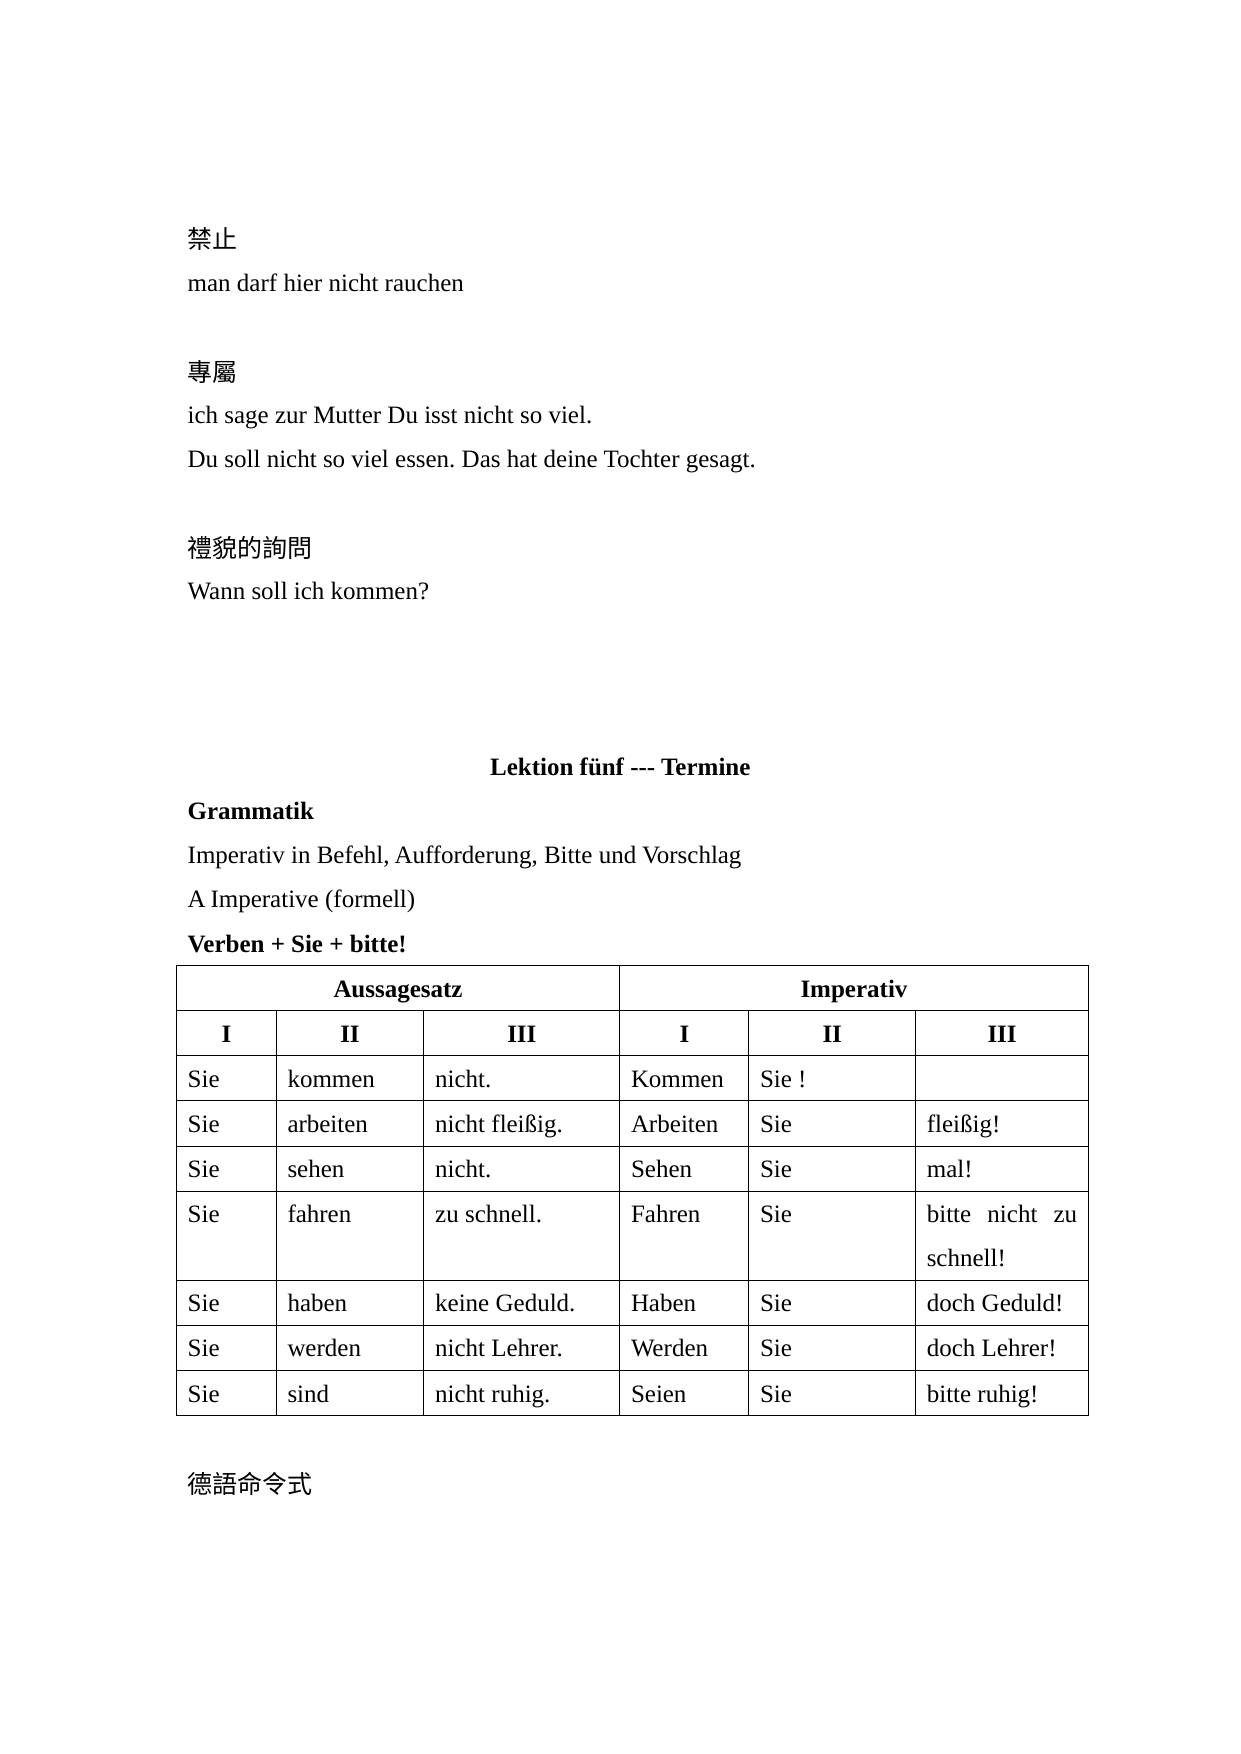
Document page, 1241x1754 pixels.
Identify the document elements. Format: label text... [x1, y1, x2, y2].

table_cell Sie [749, 1281, 915, 1325]
table_cell fleißig! [916, 1101, 1088, 1146]
table_cell nicht ruhig. [424, 1371, 619, 1415]
table_cell nicht. [424, 1147, 619, 1191]
table_cell Sie [177, 1101, 276, 1146]
table_cell keine Geduld. [424, 1281, 619, 1325]
table_cell Werden [620, 1326, 748, 1370]
table_cell Sie [177, 1147, 276, 1191]
table_cell I [620, 1011, 748, 1055]
table_cell Haben [620, 1281, 748, 1325]
table_cell arbeiten [277, 1101, 423, 1146]
table_cell Sie [177, 1371, 276, 1415]
table_cell II [749, 1011, 915, 1055]
text Lektion fünf --- Termine [187, 745, 1053, 789]
table_cell zu schnell. [424, 1192, 619, 1280]
table_cell haben [277, 1281, 423, 1325]
text Verben + Sie + bitte! [187, 921, 1053, 965]
table_cell Fahren [620, 1192, 748, 1280]
text A Imperative (formell) [187, 877, 1053, 921]
table_cell bitte ruhig! [916, 1371, 1088, 1415]
table_cell Sehen [620, 1147, 748, 1191]
table_cell Sie [749, 1192, 915, 1280]
table_cell Sie [749, 1101, 915, 1146]
table_cell nicht Lehrer. [424, 1326, 619, 1370]
text 德語命令式 [187, 1460, 1053, 1504]
text 禮貌的詢問 [187, 524, 1053, 568]
table_cell Arbeiten [620, 1101, 748, 1146]
table_cell doch Geduld! [916, 1281, 1088, 1325]
text 專屬 [187, 348, 1053, 392]
table_cell [916, 1056, 1088, 1100]
text man darf hier nicht rauchen [187, 260, 1053, 304]
table_cell Sie [177, 1281, 276, 1325]
table_cell werden [277, 1326, 423, 1370]
table_cell nicht fleißig. [424, 1101, 619, 1146]
table_cell Kommen [620, 1056, 748, 1100]
table_cell III [916, 1011, 1088, 1055]
table_cell Sie [177, 1192, 276, 1280]
table_cell II [277, 1011, 423, 1055]
table_cell Sie [177, 1326, 276, 1370]
text 禁止 [187, 216, 1053, 260]
text Grammatik [187, 789, 1053, 833]
table_cell kommen [277, 1056, 423, 1100]
table_cell doch Lehrer! [916, 1326, 1088, 1370]
table_cell Sie [749, 1147, 915, 1191]
table_header Imperativ [620, 966, 1088, 1010]
table_cell I [177, 1011, 276, 1055]
table_cell sehen [277, 1147, 423, 1191]
table_cell Sie [749, 1371, 915, 1415]
table_cell Sie [177, 1056, 276, 1100]
text Wann soll ich kommen? [187, 568, 1053, 613]
table_cell Seien [620, 1371, 748, 1415]
table_cell Sie ! [749, 1056, 915, 1100]
table_cell bitte nicht zu schnell! [916, 1192, 1088, 1280]
text Du soll nicht so viel essen. Das hat deine Tochter gesagt. [187, 436, 1053, 480]
table_cell nicht. [424, 1056, 619, 1100]
table_cell Sie [749, 1326, 915, 1370]
table_cell sind [277, 1371, 423, 1415]
table_cell fahren [277, 1192, 423, 1280]
text ich sage zur Mutter Du isst nicht so viel. [187, 392, 1053, 436]
text Imperativ in Befehl, Aufforderung, Bitte und Vorschlag [187, 833, 1053, 877]
table_cell mal! [916, 1147, 1088, 1191]
table_cell III [424, 1011, 619, 1055]
table_header Aussagesatz [177, 966, 619, 1010]
